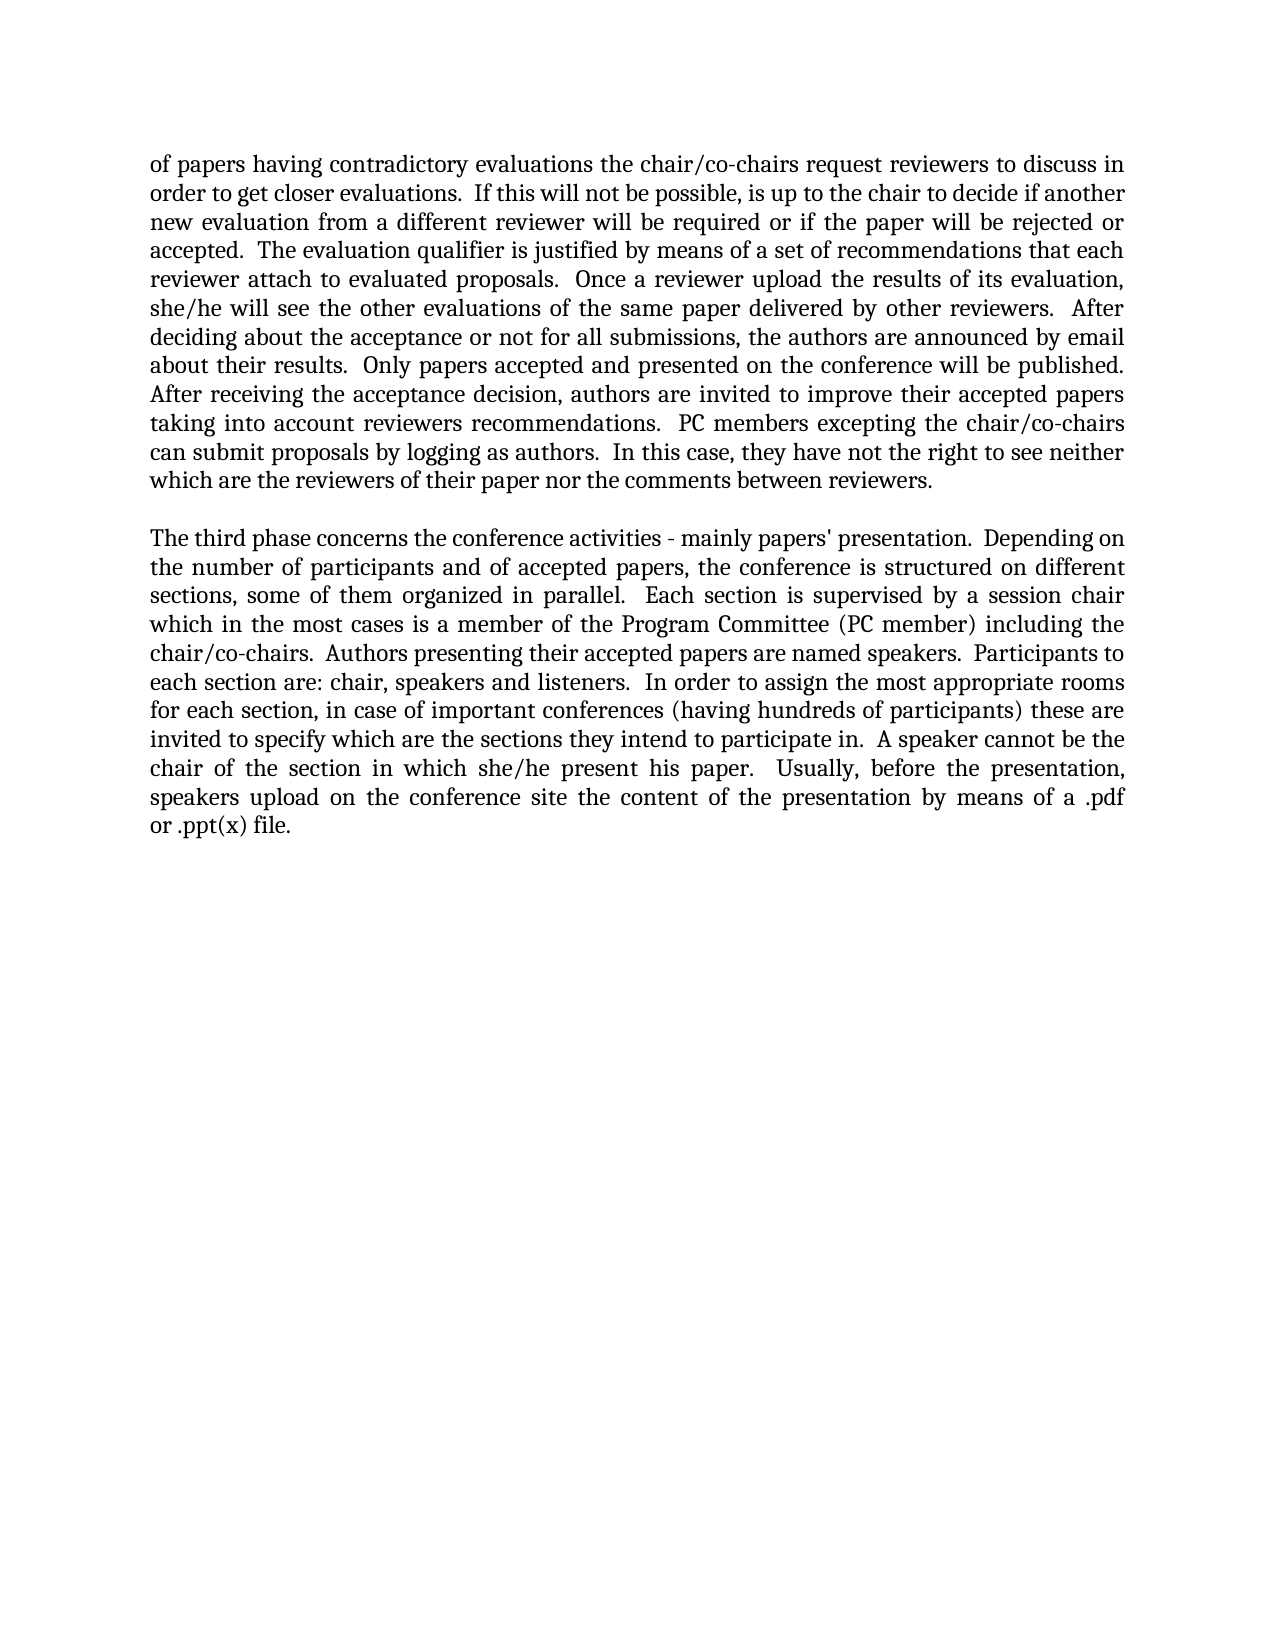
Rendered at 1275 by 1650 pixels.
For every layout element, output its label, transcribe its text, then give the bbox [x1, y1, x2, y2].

text The third phase concerns the conference activities - mainly papers' presentation. Depending on the number of participants and of accepted papers, the conference is structured on different sections, some of them organized in parallel. Each section is supervised by a session chair which in the most cases is a member of the Program Committee (PC member) including the chair/co-chairs. Authors presenting their accepted papers are named speakers. Participants to each section are: chair, speakers and listeners. In order to assign the most appropriate rooms for each section, in case of important conferences (having hundreds of participants) these are invited to specify which are the sections they intend to participate in. A speaker cannot be the chair of the section in which she/he present his paper. Usually, before the presentation, speakers upload on the conference site the content of the presentation by means of a .pdf or .ppt(x) file. [150, 524, 1125, 840]
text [150, 150, 1125, 495]
